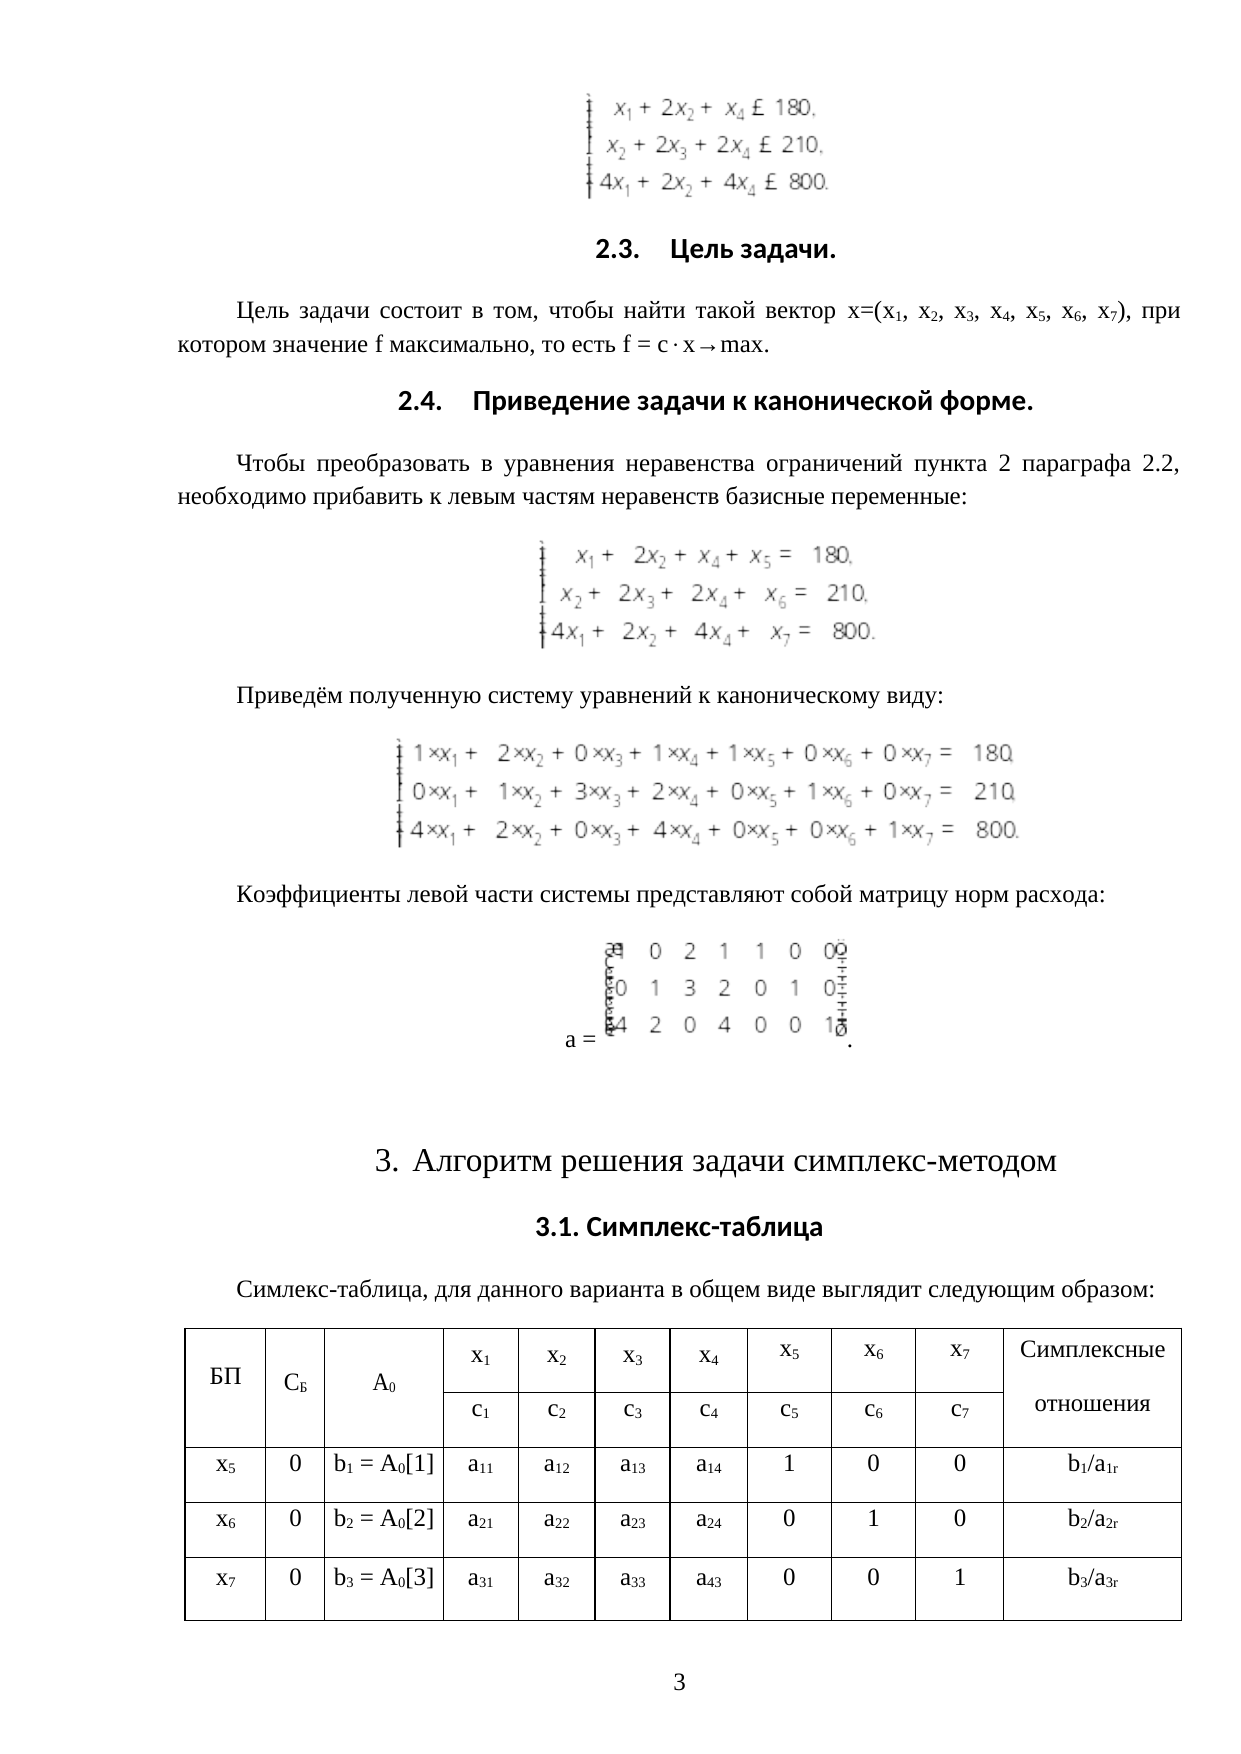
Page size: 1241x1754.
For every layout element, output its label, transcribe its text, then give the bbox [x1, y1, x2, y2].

table_cell 0 [266, 1558, 324, 1620]
subtitle Приведение задачи к канонической форме. [251, 382, 1181, 418]
text Коэффициенты левой части системы представляют собой матрицу норм расхода: [177, 879, 1181, 908]
text Чтобы преобразовать в уравнения неравенства ограничений пункта 2 параграфа 2.2, необходимо прибавить к левым частям неравенств базисные переменные: [177, 448, 1181, 510]
table_cell c1 [444, 1393, 518, 1447]
table_cell b2 = А0[2] [325, 1503, 443, 1557]
table_header x7 [916, 1329, 1003, 1392]
table_header x3 [596, 1329, 669, 1392]
table_header Симплексные отношения [1004, 1329, 1181, 1447]
table_cell 1 [832, 1503, 915, 1557]
table_cell a33 [596, 1558, 669, 1620]
table_cell b3 = А0[3] [325, 1558, 443, 1620]
table_cell 0 [266, 1448, 324, 1502]
table_cell a24 [671, 1503, 747, 1557]
table_cell a12 [519, 1448, 594, 1502]
list Цель задачи состоит в том, чтобы найти такой вектор x=(x1, x2, x3, x4, x5, x6, x7), при котором значение f максимально, то есть f = cx→max. [177, 296, 1181, 357]
table_cell 1 [748, 1448, 831, 1502]
table_header БП [186, 1329, 265, 1447]
table_cell x6 [186, 1503, 265, 1557]
table_header СБ [266, 1329, 324, 1447]
text а = . [177, 933, 1181, 1053]
table_cell a13 [596, 1448, 669, 1502]
text Симлекс-таблица, для данного варианта в общем виде выглядит следующим образом: [177, 1274, 1181, 1303]
table_cell a32 [519, 1558, 594, 1620]
table_cell a21 [444, 1503, 518, 1557]
table_cell b1 = А0[1] [325, 1448, 443, 1502]
table_cell a22 [519, 1503, 594, 1557]
table_header x4 [671, 1329, 747, 1392]
subtitle Цeль задачи. [251, 230, 1181, 265]
table_cell c7 [916, 1393, 1003, 1447]
table_cell c6 [832, 1393, 915, 1447]
table_cell c4 [671, 1393, 747, 1447]
table_header x2 [519, 1329, 594, 1392]
table_cell b1/a1r [1004, 1448, 1181, 1502]
table_cell c2 [519, 1393, 594, 1447]
text Приведём полученную систему уравнений к каноническому виду: [177, 680, 1181, 708]
table_header x6 [832, 1329, 915, 1392]
table_cell 0 [916, 1448, 1003, 1502]
table_cell a14 [671, 1448, 747, 1502]
table_header x5 [748, 1329, 831, 1392]
table_header x1 [444, 1329, 518, 1392]
table_cell 0 [832, 1558, 915, 1620]
table_cell x7 [186, 1558, 265, 1620]
table_cell b3/a3r [1004, 1558, 1181, 1620]
table_cell a23 [596, 1503, 669, 1557]
table_cell a11 [444, 1448, 518, 1502]
table_cell 1 [916, 1558, 1003, 1620]
table_cell a31 [444, 1558, 518, 1620]
table_header А0 [325, 1329, 443, 1447]
table_cell c5 [748, 1393, 831, 1447]
table_cell 0 [748, 1503, 831, 1557]
table_cell x5 [186, 1448, 265, 1502]
table_cell 0 [832, 1448, 915, 1502]
subtitle 3.1. Симплекс-таблица [177, 1208, 1181, 1243]
table_cell 0 [748, 1558, 831, 1620]
subtitle Алгоритм решения задачи симплекс-методом [251, 1140, 1181, 1179]
table_cell 0 [266, 1503, 324, 1557]
table_cell 0 [916, 1503, 1003, 1557]
table_cell c3 [596, 1393, 669, 1447]
table_cell b2/a2r [1004, 1503, 1181, 1557]
table_cell a43 [671, 1558, 747, 1620]
